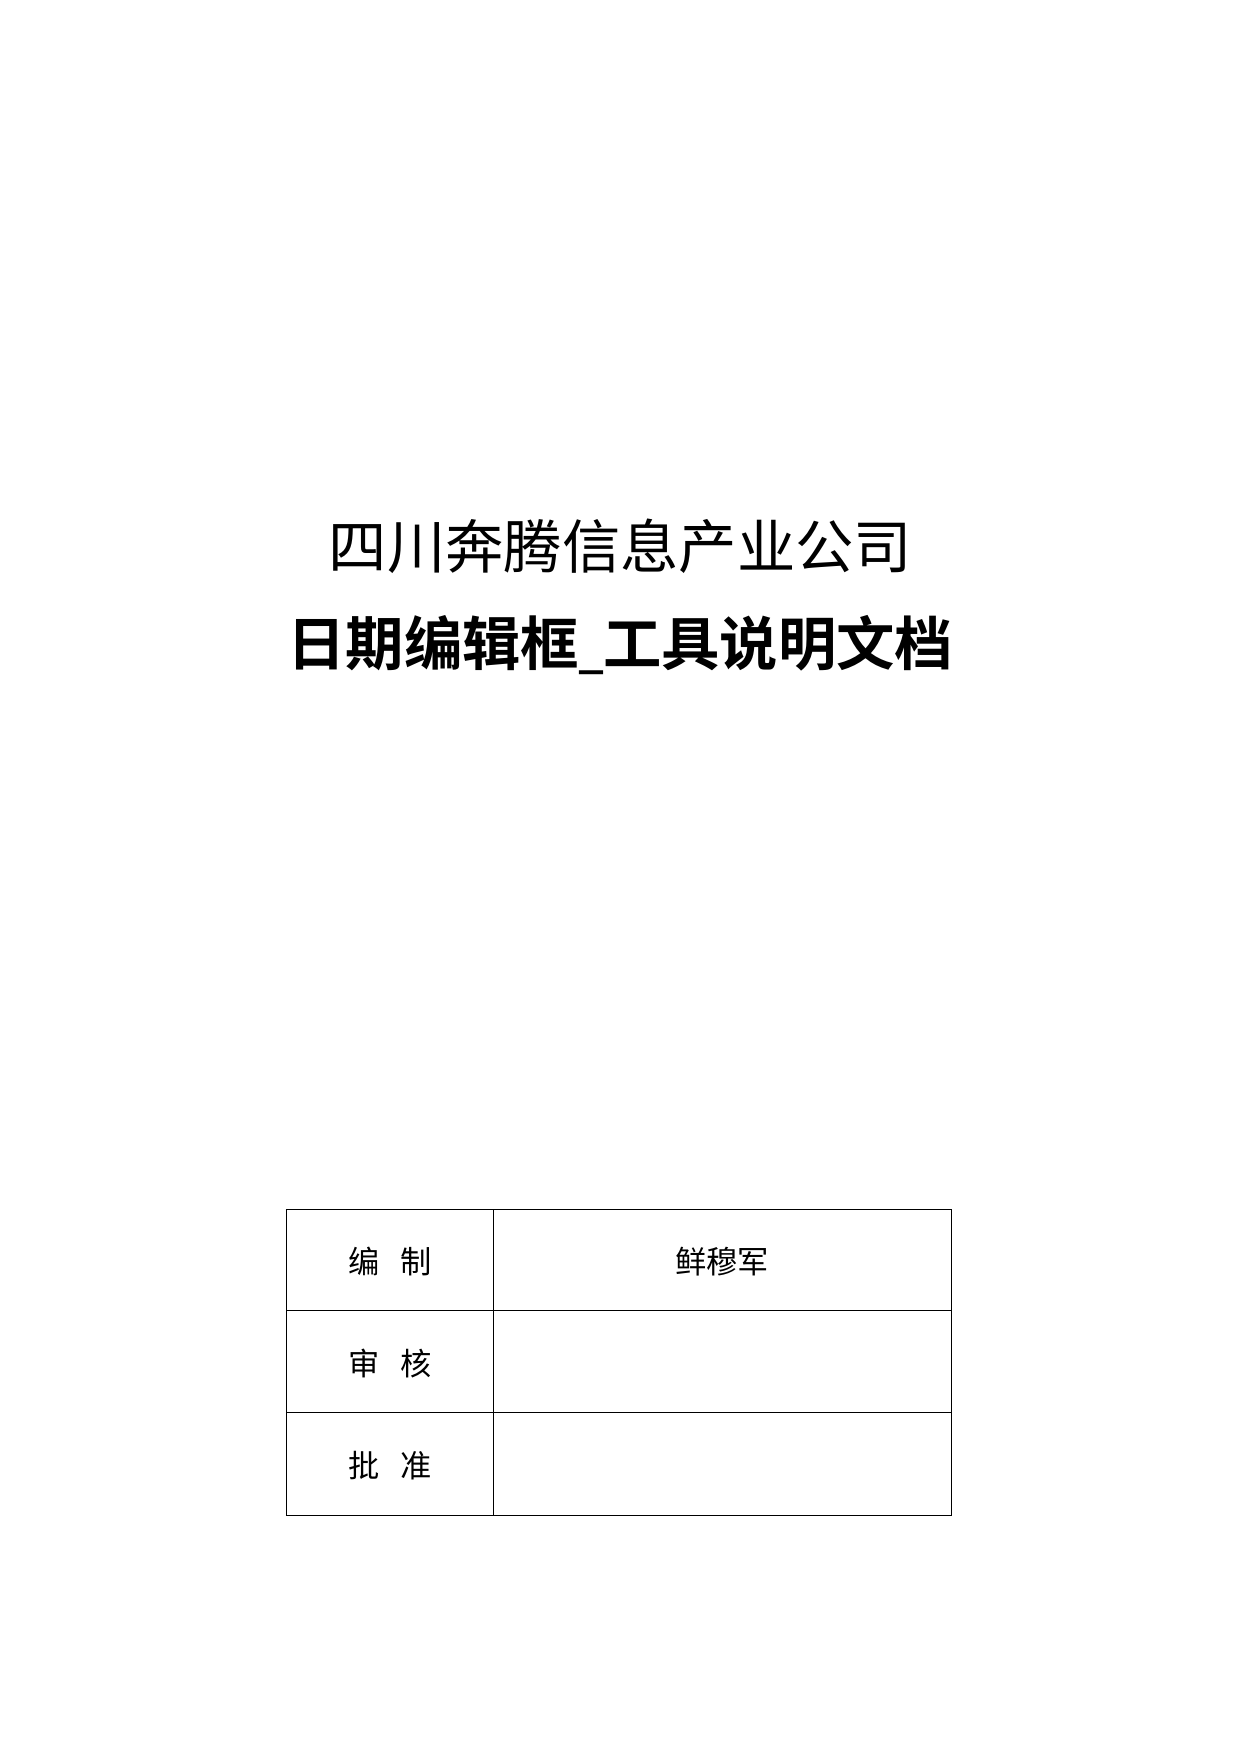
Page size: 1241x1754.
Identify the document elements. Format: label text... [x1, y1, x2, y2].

text 四川奔腾信息产业公司 [153, 494, 1087, 592]
text 日期编辑框_工具说明文档 [153, 592, 1087, 689]
table_header 编 制 [287, 1210, 493, 1310]
table_cell [494, 1311, 951, 1412]
table_cell 批 准 [287, 1413, 493, 1515]
table_header 鲜穆军 [494, 1210, 951, 1310]
table_cell [494, 1413, 951, 1515]
table_cell 审 核 [287, 1311, 493, 1412]
